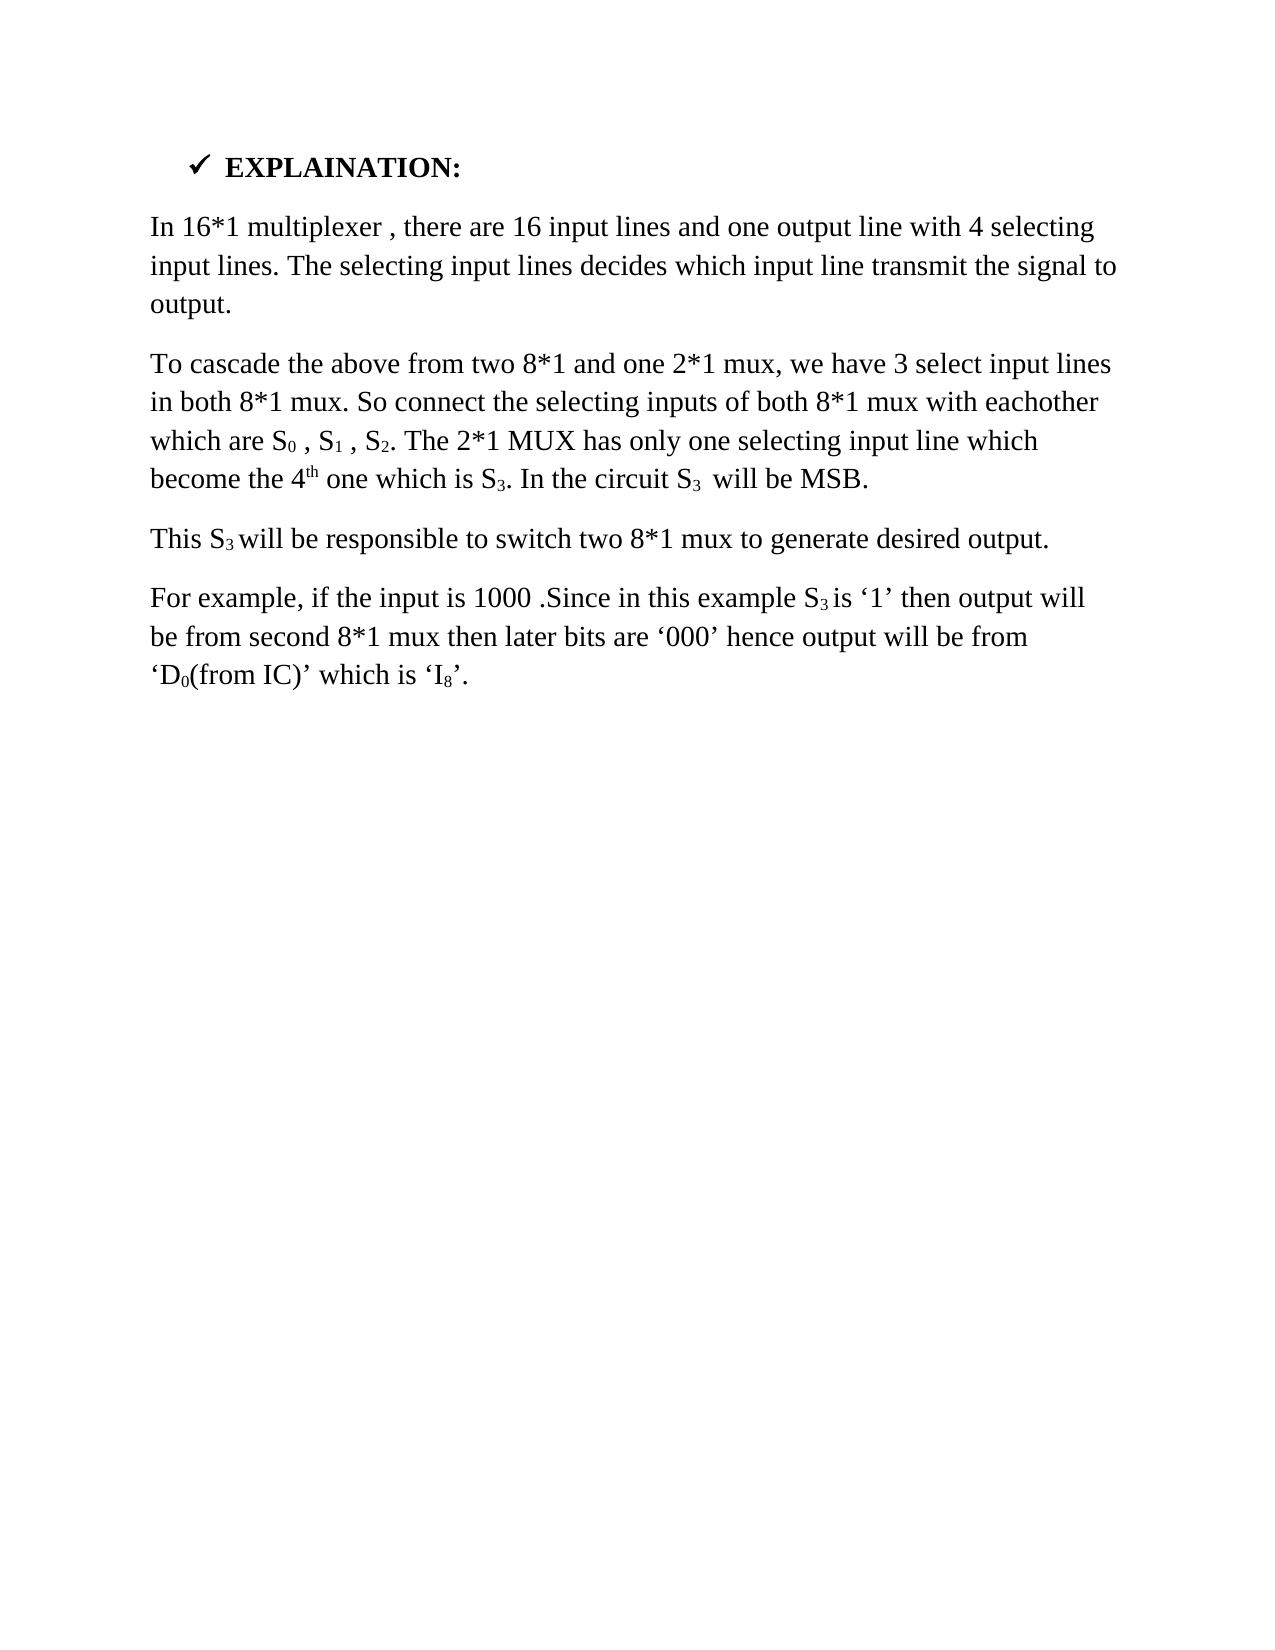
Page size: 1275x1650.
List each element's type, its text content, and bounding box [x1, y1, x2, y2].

text This S3 will be responsible to switch two 8*1 mux to generate desired output. [150, 521, 1125, 554]
text In 16*1 multiplexer , there are 16 input lines and one output line with 4 selecting input lines. The selecting input lines decides which input line transmit the signal to output. [150, 209, 1125, 320]
list EXPLAINATION: [187, 150, 1125, 184]
text To cascade the above from two 8*1 and one 2*1 mux, we have 3 select input lines in both 8*1 mux. So connect the selecting inputs of both 8*1 mux with eachother which are S0 , S1 , S2. The 2*1 MUX has only one selecting input line which become the 4th one which is S3. In the circuit S3 will be MSB. [150, 346, 1125, 495]
text For example, if the input is 1000 .Since in this example S3 is ‘1’ then output will be from second 8*1 mux then later bits are ‘000’ hence output will be from ‘D0(from IC)’ which is ‘I8’. [150, 580, 1125, 691]
